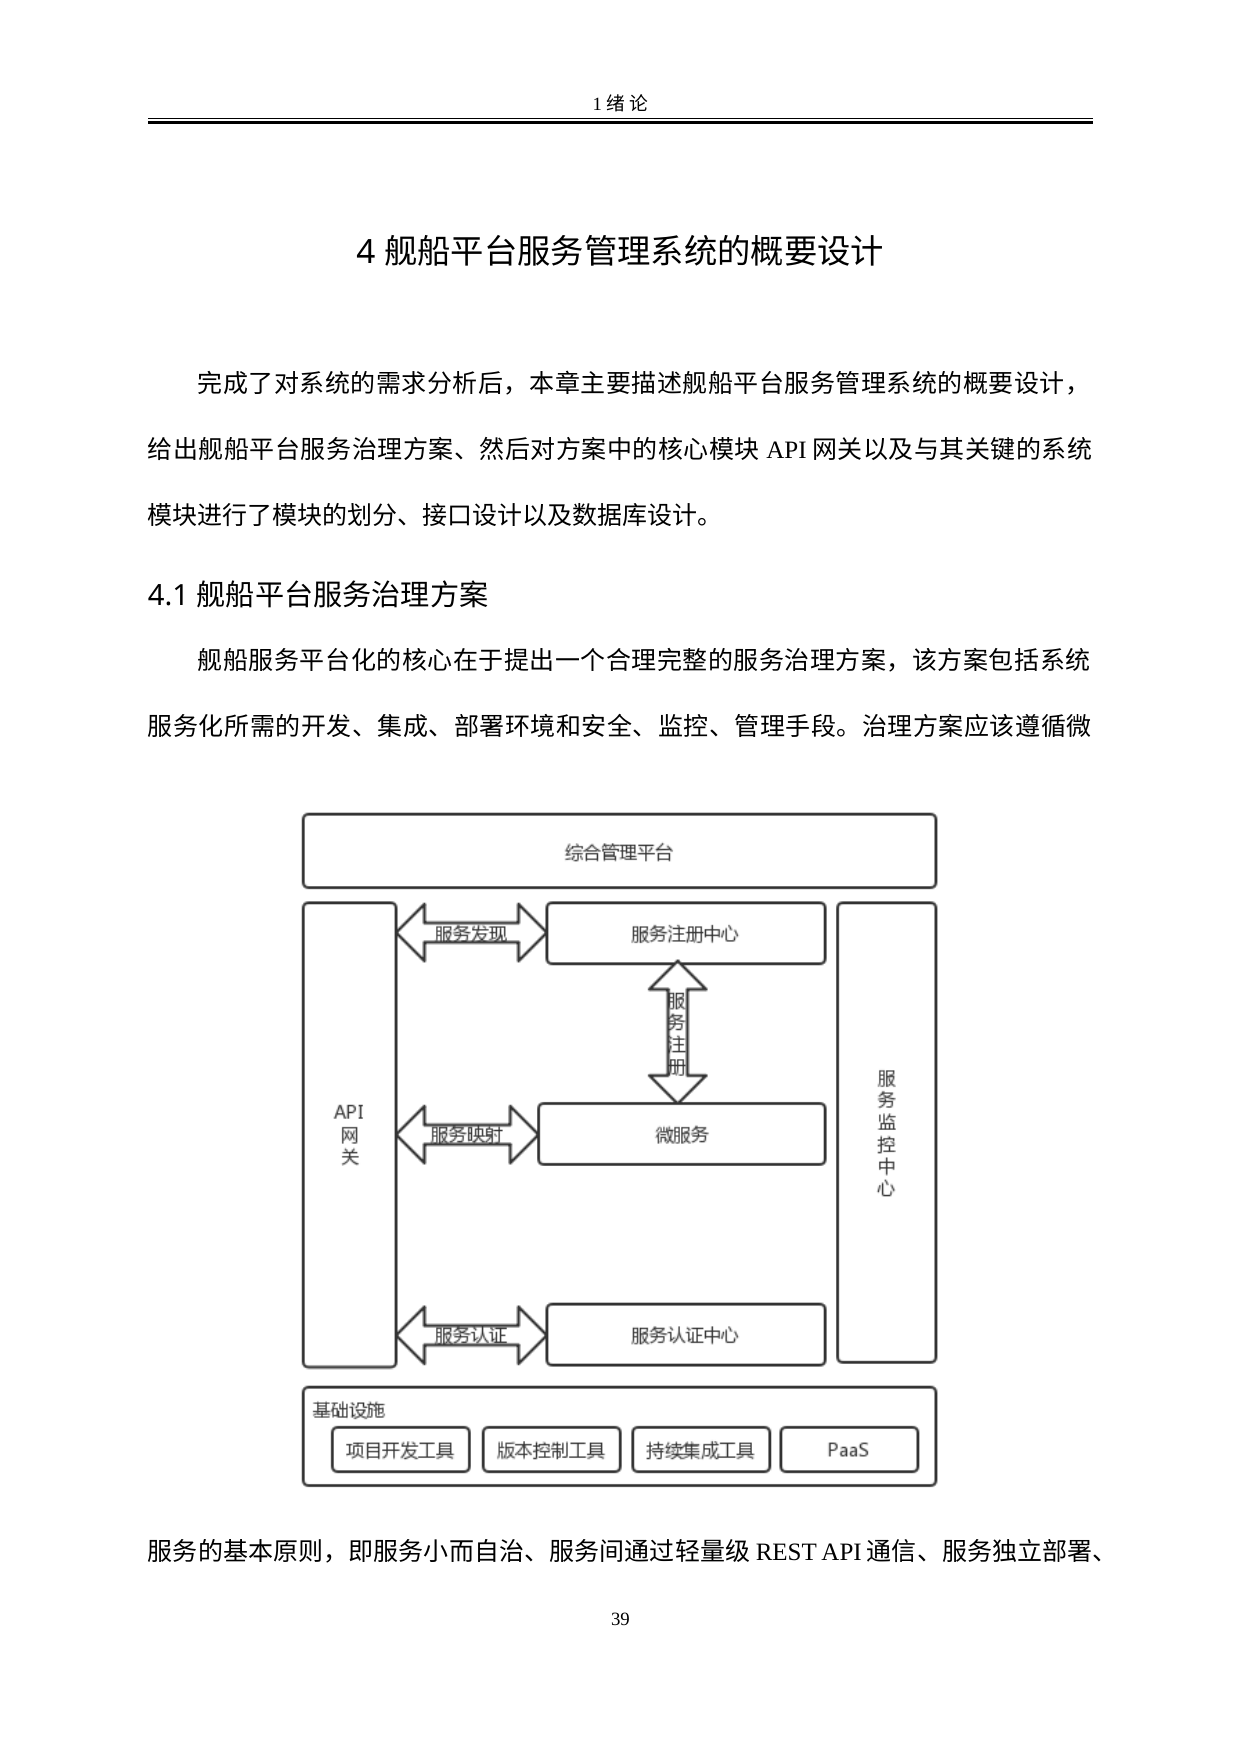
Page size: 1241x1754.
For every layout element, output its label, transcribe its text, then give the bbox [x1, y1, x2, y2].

text 4.1 舰船平台服务治理方案 [148, 559, 1093, 625]
text 4 舰船平台服务管理系统的概要设计 [148, 217, 1093, 283]
text 完成了对系统的需求分析后，本章主要描述舰船平台服务管理系统的概要设计，给出舰船平台服务治理方案、然后对方案中的核心模块API网关以及与其关键的系统模块进行了模块的划分、接口设计以及数据库设计。 [148, 349, 1093, 547]
picture [297, 809, 941, 1491]
